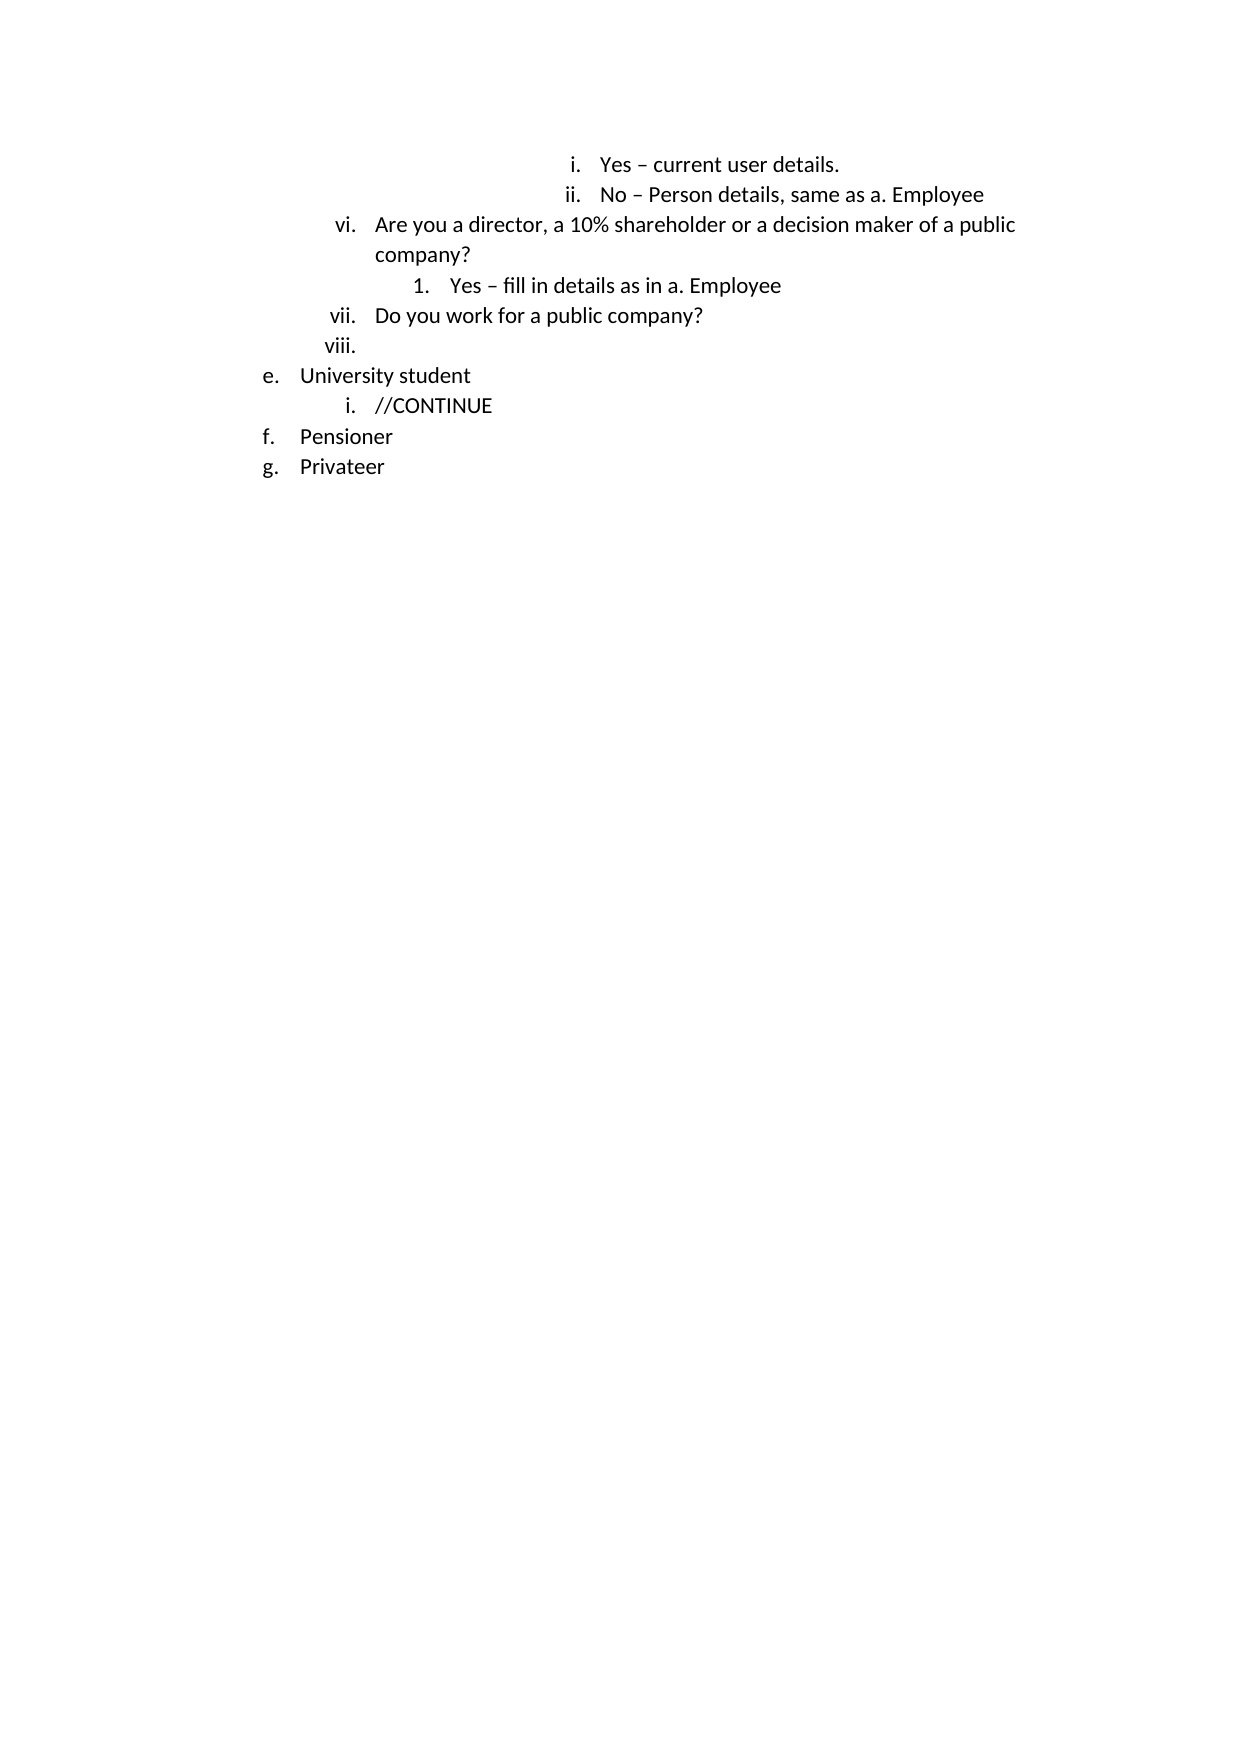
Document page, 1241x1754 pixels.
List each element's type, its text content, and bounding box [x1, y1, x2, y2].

list Privateer [262, 452, 1090, 480]
list University student [262, 361, 1090, 389]
list Do you work for a public company? [356, 301, 1090, 329]
list No – Person details, same as a. Employee [581, 180, 1090, 208]
list Are you a director, a 10% shareholder or a decision maker of a public company? [356, 210, 1090, 269]
list Yes – current user details. [581, 150, 1090, 178]
list //CONTINUE [356, 392, 1090, 420]
list Pensioner [262, 422, 1090, 450]
list Yes – fill in details as in a. Employee [412, 271, 1090, 299]
